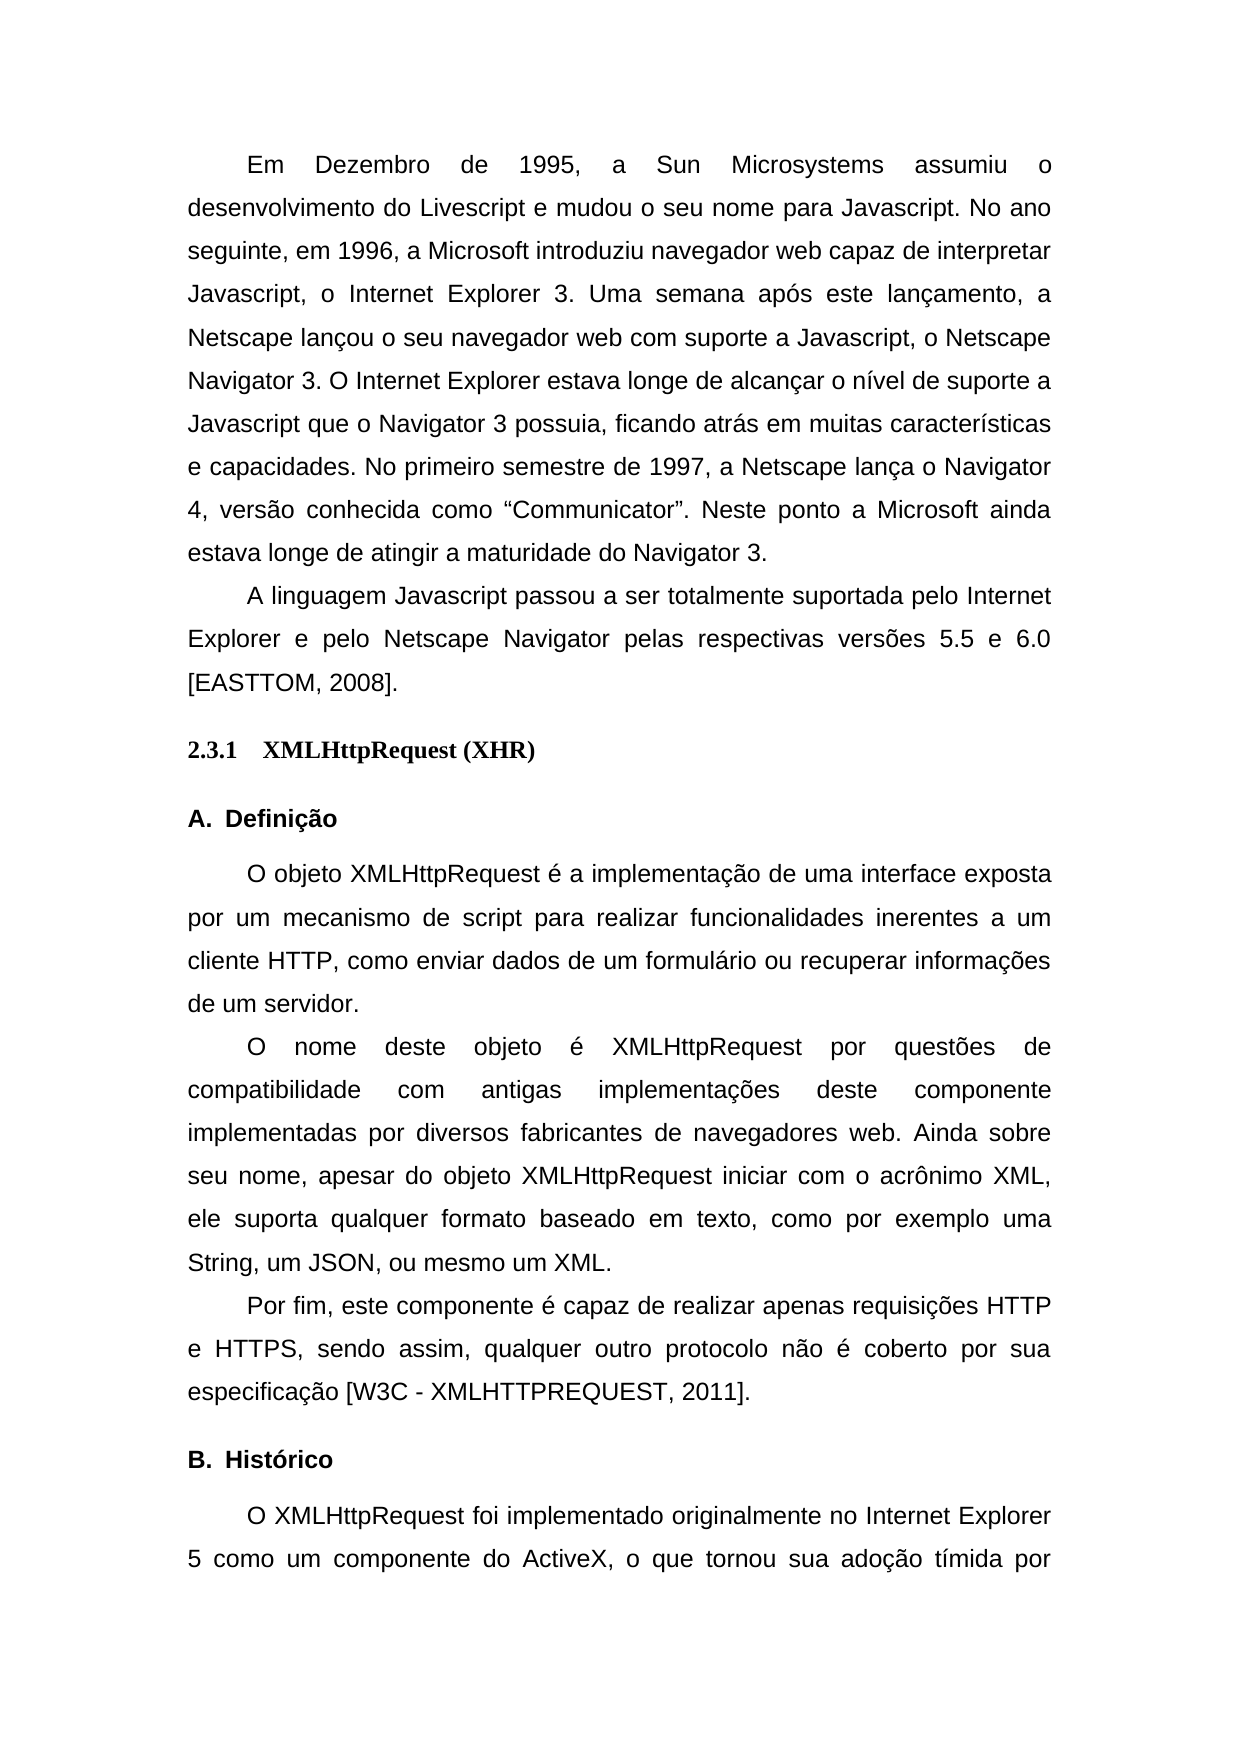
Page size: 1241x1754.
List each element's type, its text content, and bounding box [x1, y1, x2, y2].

subtitle XMLHttpRequest (XHR) [187, 736, 1053, 764]
list Histórico [187, 1445, 1053, 1474]
text Por fim, este componente é capaz de realizar apenas requisições HTTP e HTTPS, sendo assim, qualquer outro protocolo não é coberto por sua especificação [W3C - XMLHTTPREQUEST, 2011]. [187, 1291, 1053, 1406]
text Em Dezembro de 1995, a Sun Microsystems assumiu o desenvolvimento do Livescript e mudou o seu nome para Javascript. No ano seguinte, em 1996, a Microsoft introduziu navegador web capaz de interpretar Javascript, o Internet Explorer 3. Uma semana após este lançamento, a Netscape lançou o seu navegador web com suporte a Javascript, o Netscape Navigator 3. O Internet Explorer estava longe de alcançar o nível de suporte a Javascript que o Navigator 3 possuia, ficando atrás em muitas características e capacidades. No primeiro semestre de 1997, a Netscape lança o Navigator 4, versão conhecida como “Communicator”. Neste ponto a Microsoft ainda estava longe de atingir a maturidade do Navigator 3. [187, 150, 1053, 567]
text O nome deste objeto é XMLHttpRequest por questões de compatibilidade com antigas implementações deste componente implementadas por diversos fabricantes de navegadores web. Ainda sobre seu nome, apesar do objeto XMLHttpRequest iniciar com o acrônimo XML, ele suporta qualquer formato baseado em texto, como por exemplo uma String, um JSON, ou mesmo um XML. [187, 1032, 1053, 1276]
list Definição [187, 804, 1053, 832]
text A linguagem Javascript passou a ser totalmente suportada pelo Internet Explorer e pelo Netscape Navigator pelas respectivas versões 5.5 e 6.0 [EASTTOM, 2008]. [187, 581, 1053, 696]
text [187, 1501, 1053, 1572]
text O objeto XMLHttpRequest é a implementação de uma interface exposta por um mecanismo de script para realizar funcionalidades inerentes a um cliente HTTP, como enviar dados de um formulário ou recuperar informações de um servidor. [187, 859, 1053, 1017]
